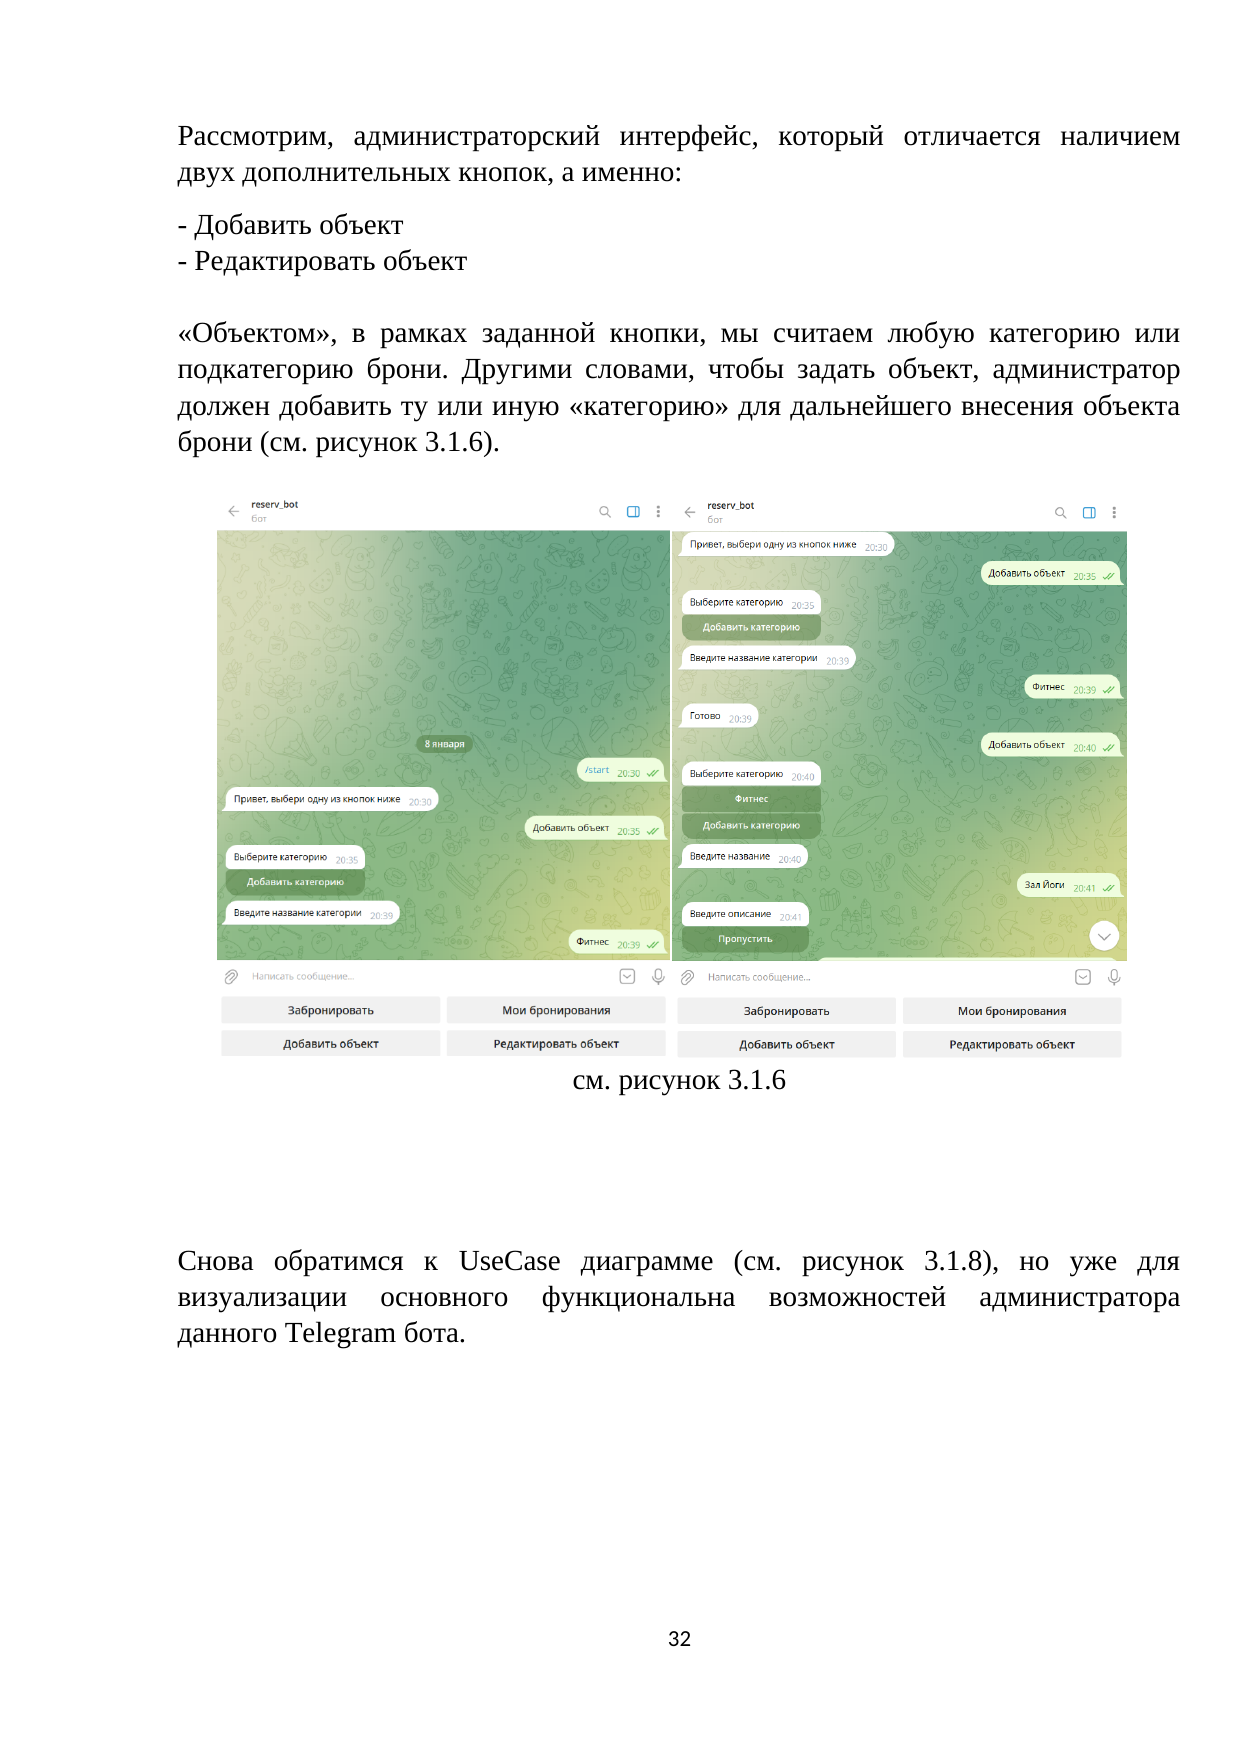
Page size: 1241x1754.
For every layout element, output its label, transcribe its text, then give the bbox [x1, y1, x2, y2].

text - Добавить объект [177, 207, 1181, 241]
text - Редактировать объект [177, 243, 1181, 277]
picture [672, 496, 1127, 1059]
text «Объектом», в рамках заданной кнопки, мы считаем любую категорию или подкатегорию брони. Другими словами, чтобы задать объект, администратор должен добавить ту или иную «категорию» для дальнейшего внесения объекта брони (см. рисунок 3.1.6). [177, 316, 1181, 457]
text Снова обратимся к UseCase диаграмме (см. рисунок 3.1.8), но уже для визуализации основного функциональна возможностей администратора данного Telegram бота. [177, 1243, 1181, 1349]
picture [217, 496, 670, 1056]
text Рассмотрим, администраторский интерфейс, который отличается наличием двух дополнительных кнопок, а именно: [177, 118, 1181, 188]
